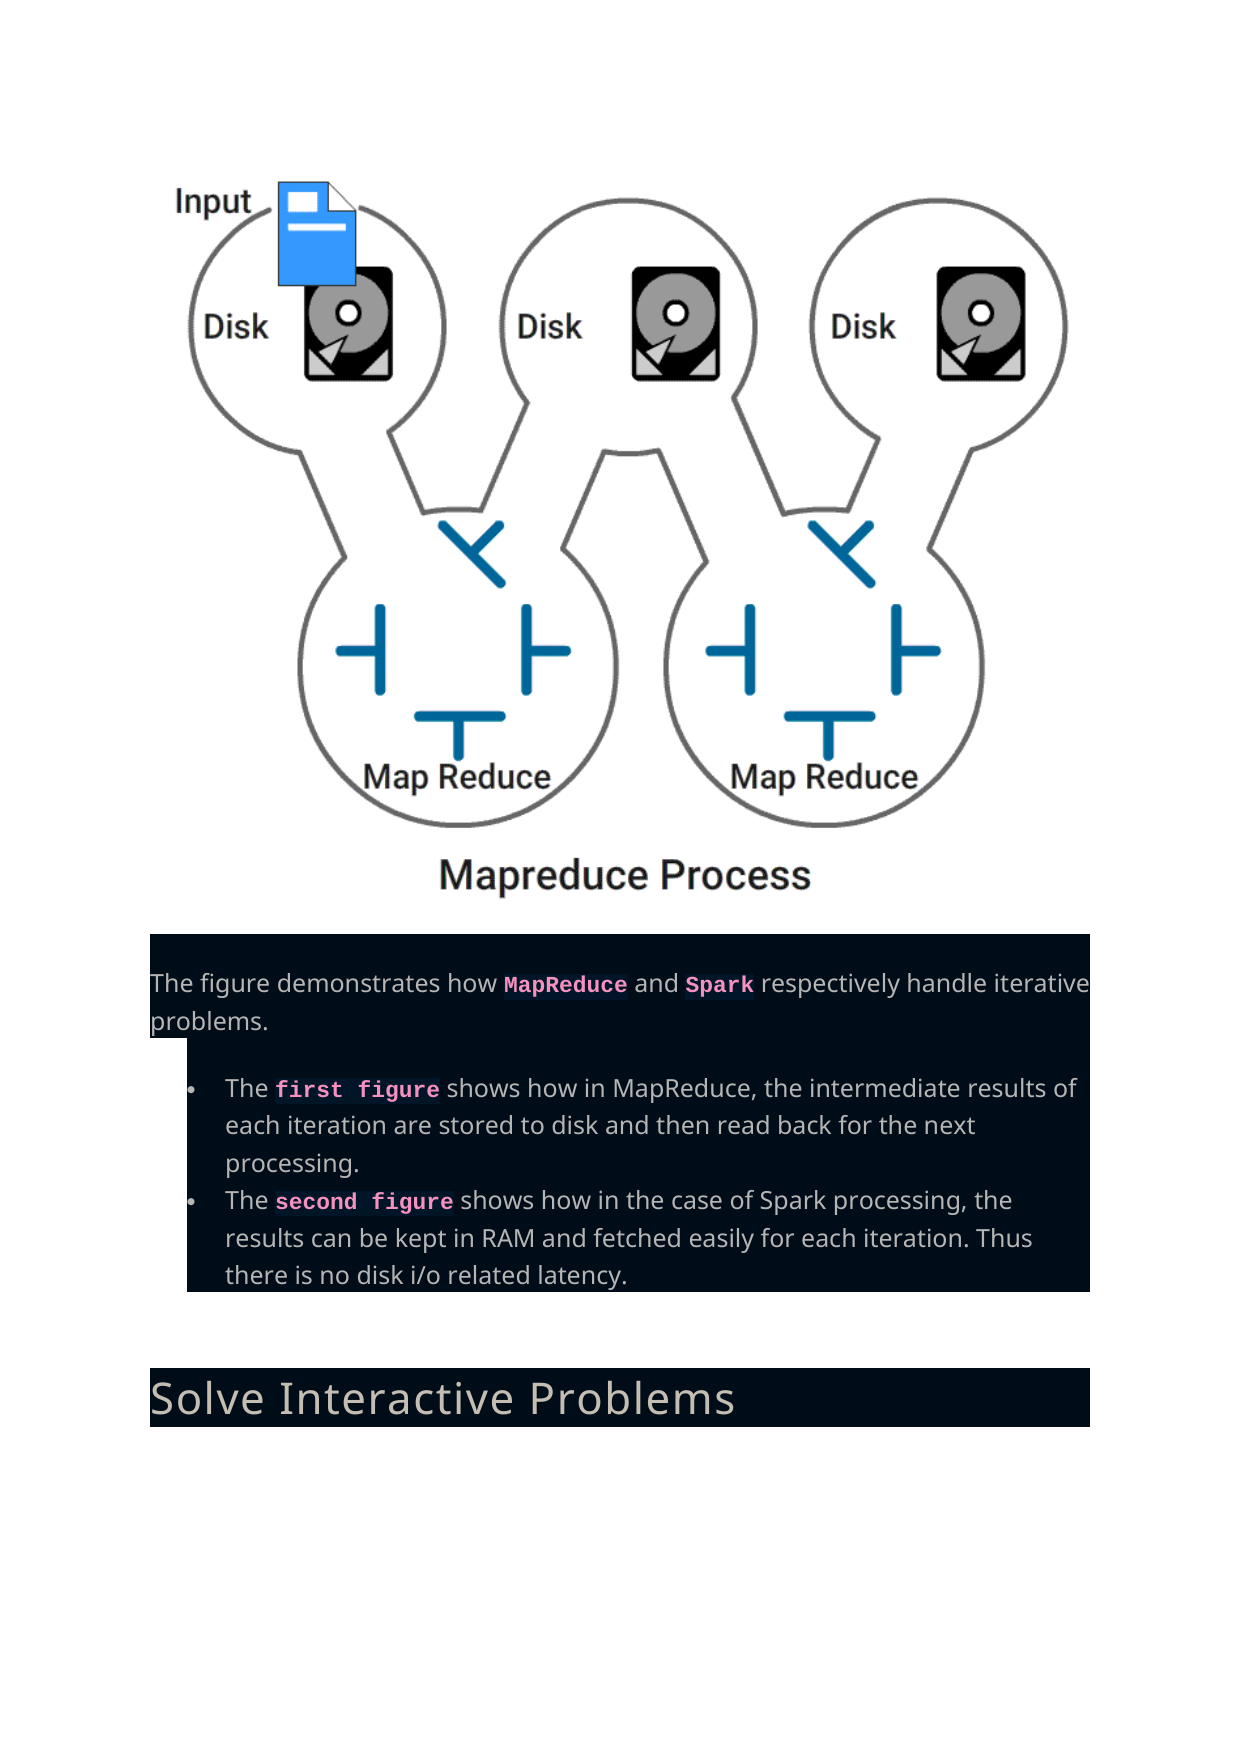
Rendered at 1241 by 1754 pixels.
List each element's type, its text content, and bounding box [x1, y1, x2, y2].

text Solve Interactive Problems [150, 1368, 1090, 1427]
list The first figure shows how in MapReduce, the intermediate results of each iteration are stored to disk and then read back for the next processing. [187, 1067, 1090, 1179]
picture [150, 150, 1091, 934]
list The second figure shows how in the case of Spark processing, the results can be kept in RAM and fetched easily for each iteration. Thus there is no disk i/o related latency. [187, 1179, 1090, 1292]
text The figure demonstrates how MapReduce and Spark respectively handle iterative problems. [150, 963, 1090, 1038]
